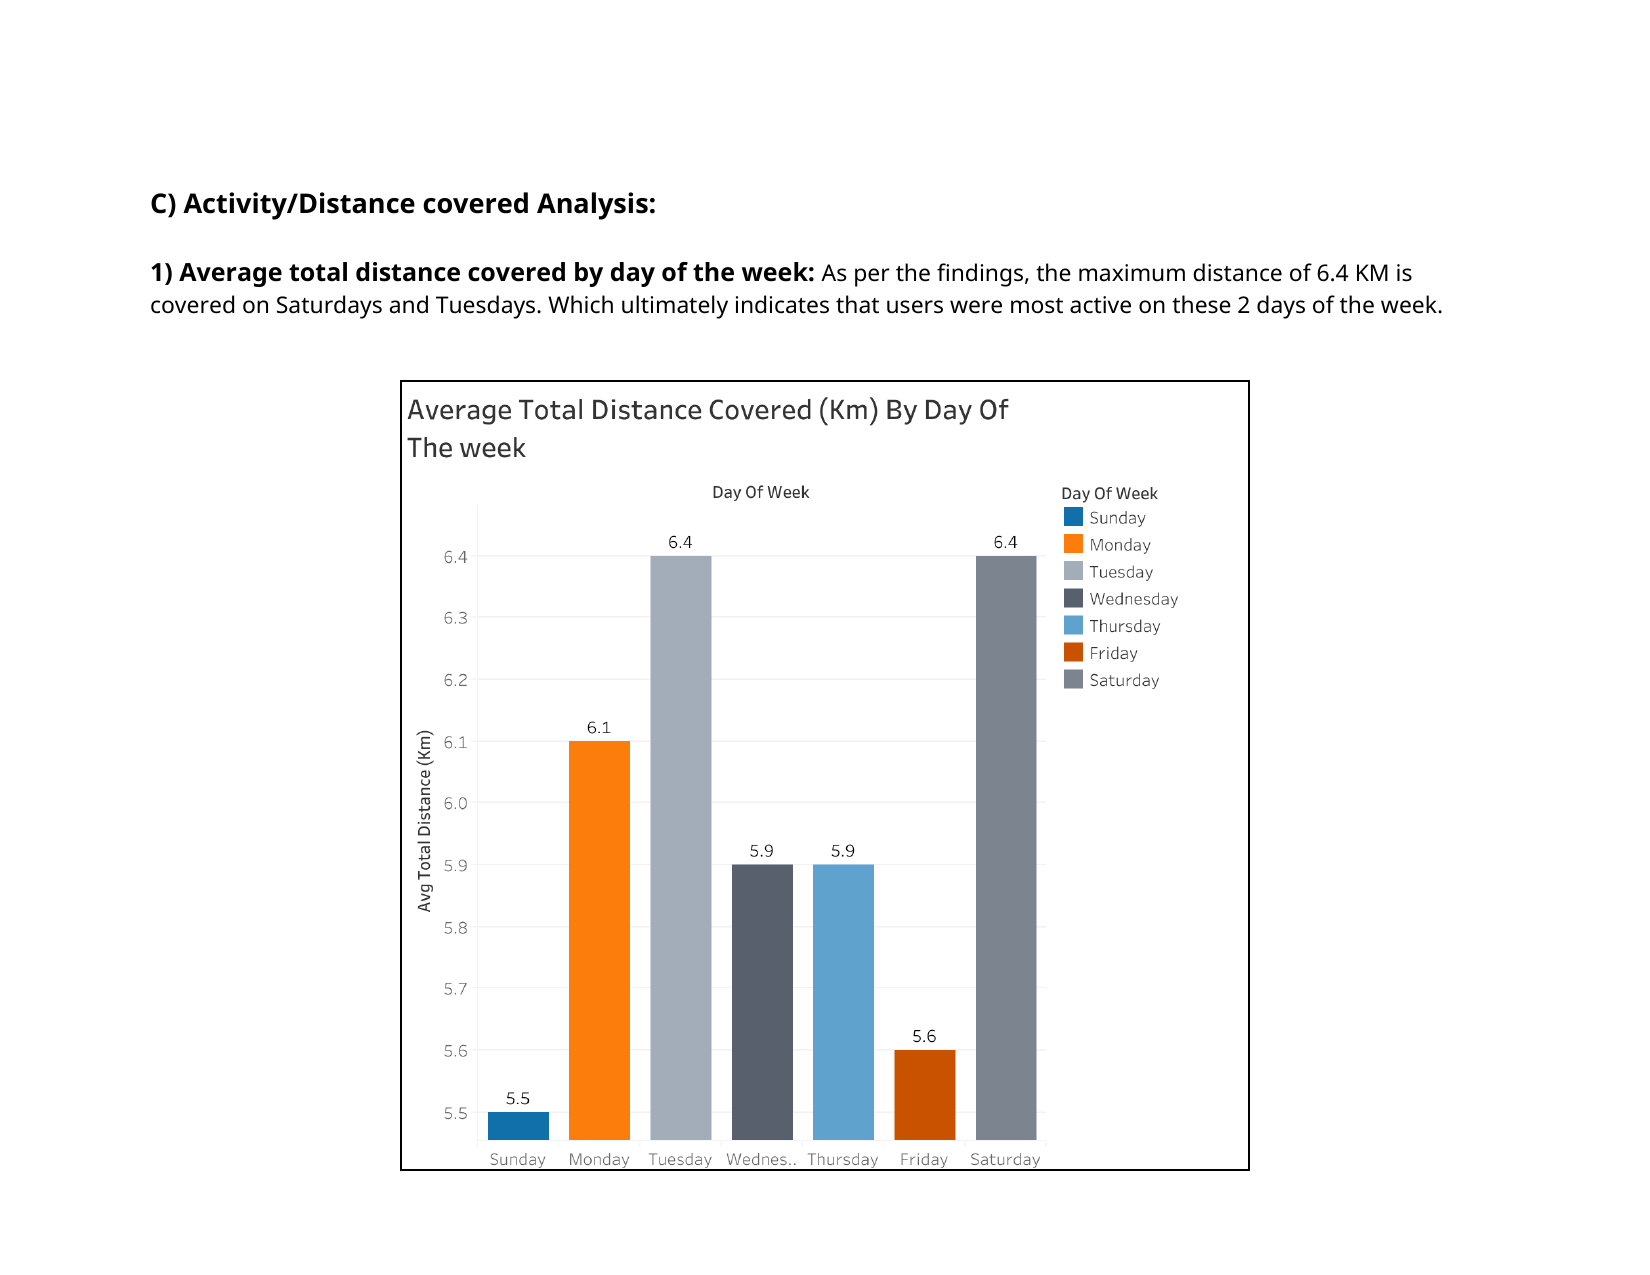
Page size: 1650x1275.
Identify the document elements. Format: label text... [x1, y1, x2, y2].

picture [402, 382, 1248, 1169]
text C) Activity/Distance covered Analysis: [150, 184, 1500, 221]
text 1) Average total distance covered by day of the week: As per the findings, the maximum distance of 6.4 KM is covered on Saturdays and Tuesdays. Which ultimately indicates that users were most active on these 2 days of the week. [150, 255, 1500, 320]
